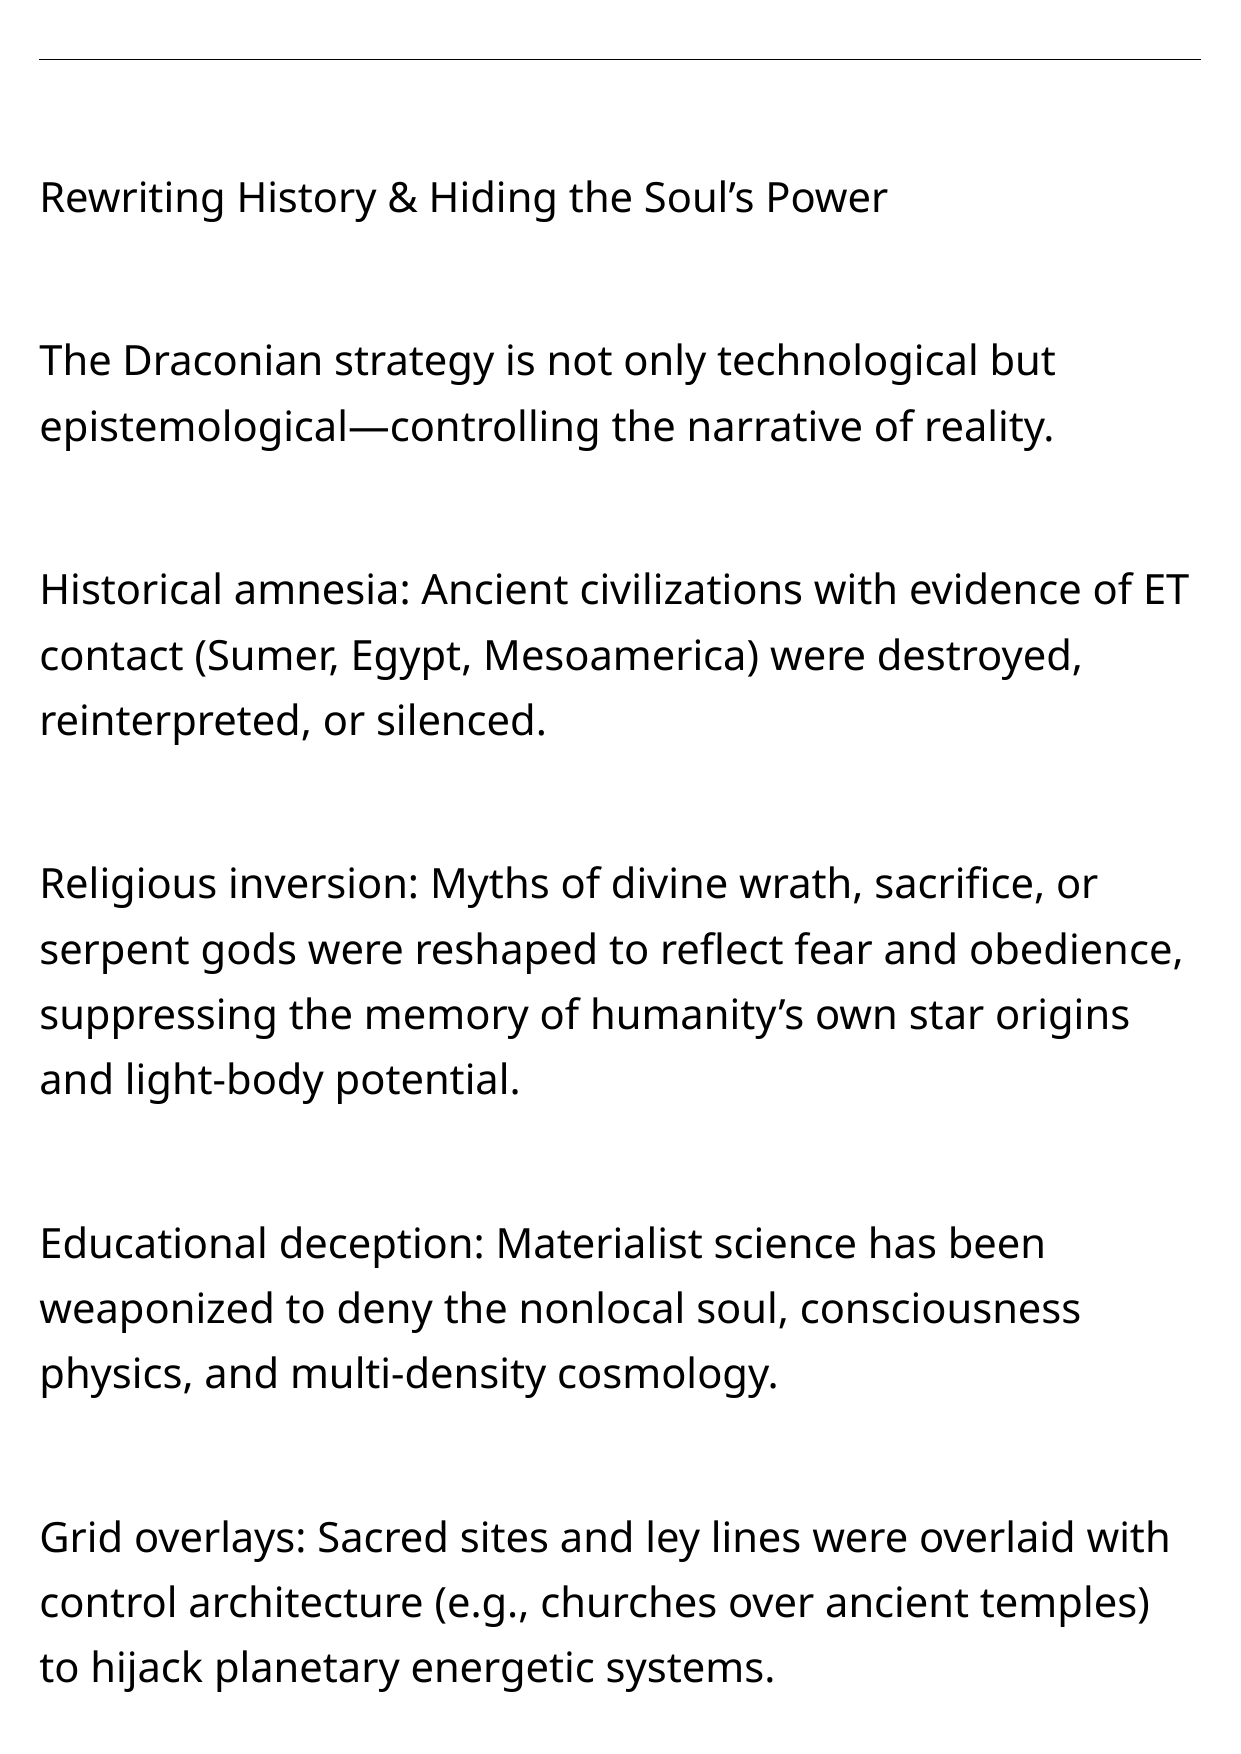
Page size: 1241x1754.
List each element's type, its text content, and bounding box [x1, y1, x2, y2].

text Religious inversion: Myths of divine wrath, sacrifice, or serpent gods were reshaped to reflect fear and obedience, suppressing the memory of humanity’s own star origins and light-body potential. [39, 1230, 1201, 1483]
text Rewriting History & Hiding the Soul’s Power [39, 543, 1201, 600]
text Historical amnesia: Ancient civilizations with evidence of ET contact (Sumer, Egypt, Mesoamerica) were destroyed, reinterpreted, or silenced. [39, 936, 1201, 1123]
text Mass fear events (wars, plagues, economic crashes) may serve dual purposes: geopolitical control and metaphysical energy harvesting. [39, 82, 1201, 269]
text The Draconian strategy is not only technological but epistemological—controlling the narrative of reality. [39, 707, 1201, 829]
